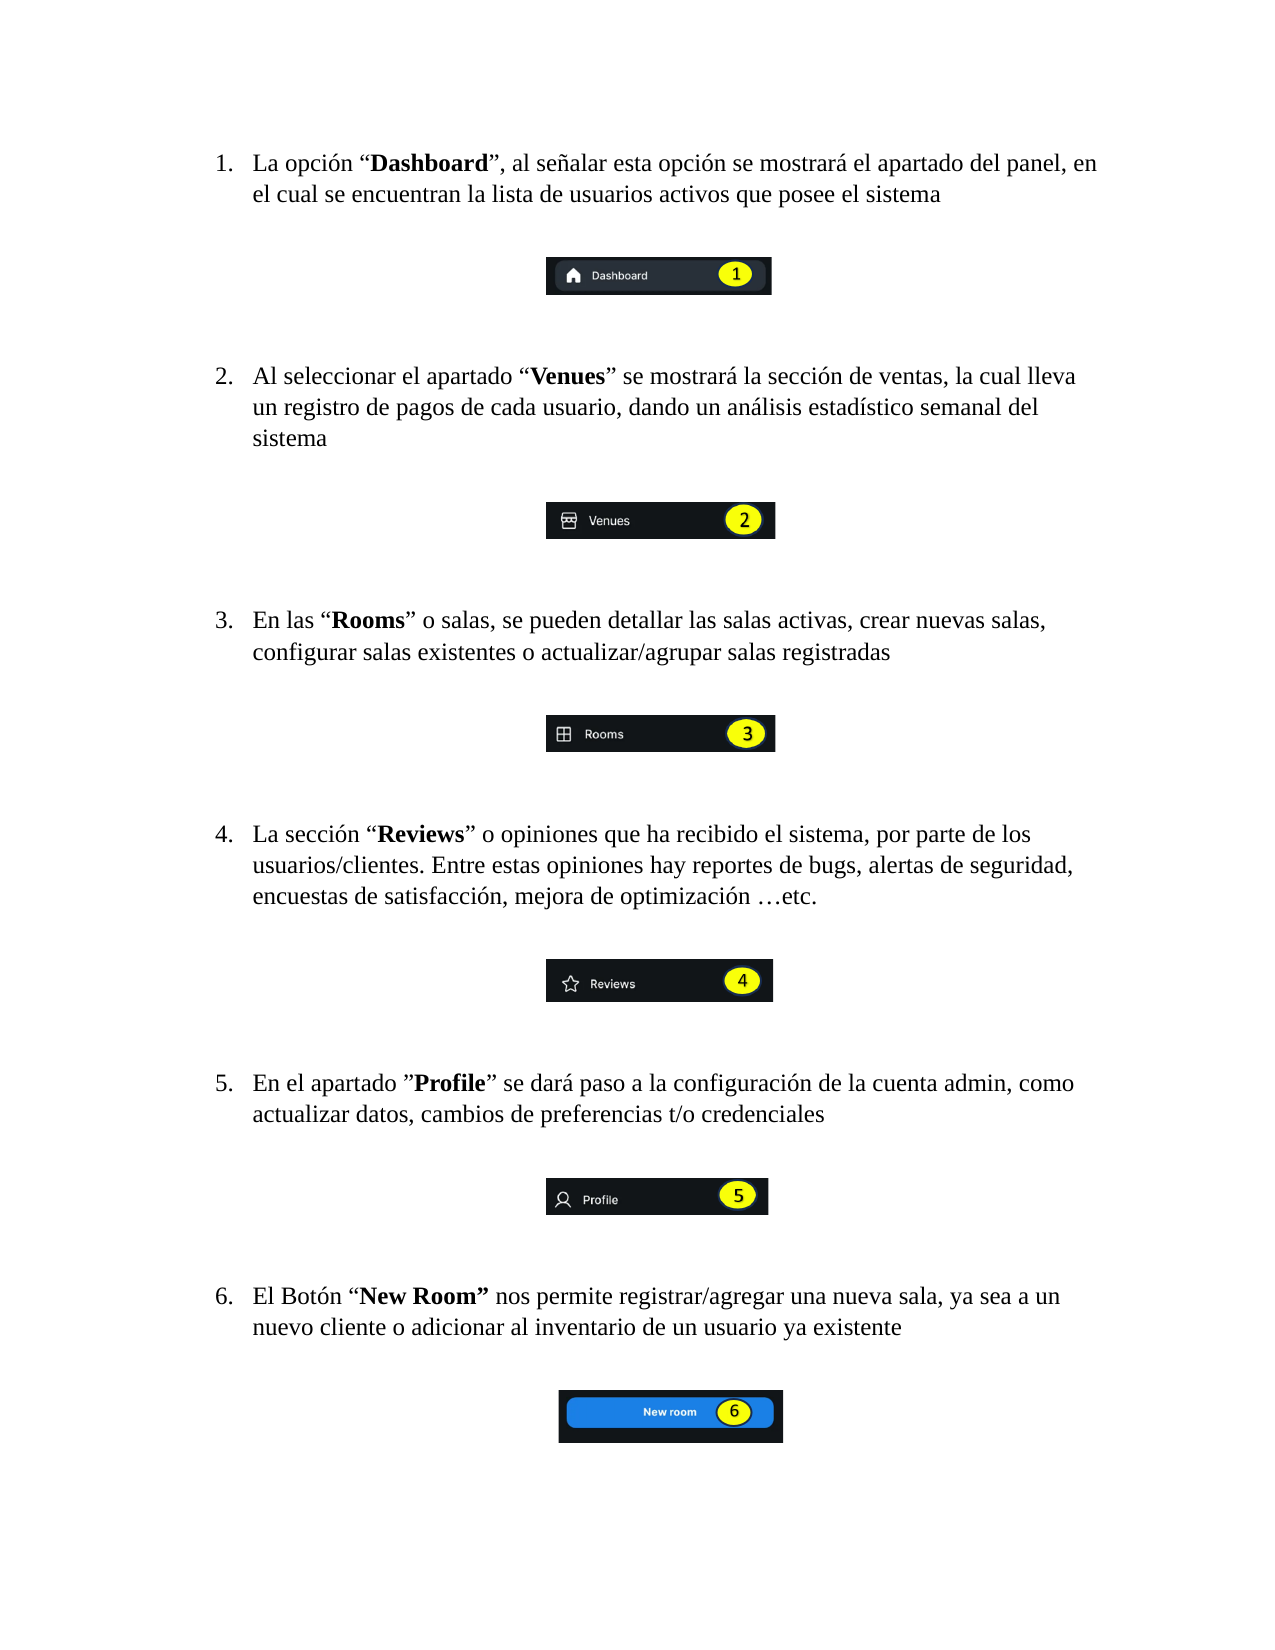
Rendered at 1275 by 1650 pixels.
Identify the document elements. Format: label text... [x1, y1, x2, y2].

picture [546, 1178, 769, 1215]
picture [546, 502, 776, 539]
list El Botón “New Room” nos permite registrar/agregar una nueva sala, ya sea a un nuevo cliente o adicionar al inventario de un usuario ya existente [215, 1281, 1098, 1341]
picture [546, 959, 774, 1002]
list La sección “Reviews” o opiniones que ha recibido el sistema, por parte de los usuarios/clientes. Entre estas opiniones hay reportes de bugs, alertas de seguridad, encuestas de satisfacción, mejora de optimización …etc. [215, 819, 1098, 909]
list En las “Rooms” o salas, se pueden detallar las salas activas, crear nuevas salas, configurar salas existentes o actualizar/agrupar salas registradas [215, 606, 1098, 665]
picture [546, 257, 772, 295]
list Al seleccionar el apartado “Venues” se mostrará la sección de ventas, la cual lleva un registro de pagos de cada usuario, dando un análisis estadístico semanal del sistema [215, 361, 1098, 452]
picture [546, 715, 776, 752]
picture [558, 1390, 784, 1443]
list La opción “Dashboard”, al señalar esta opción se mostrará el apartado del panel, en el cual se encuentran la lista de usuarios activos que posee el sistema [215, 148, 1098, 207]
list En el apartado ”Profile” se dará paso a la configuración de la cuenta admin, como actualizar datos, cambios de preferencias t/o credenciales [215, 1068, 1098, 1128]
